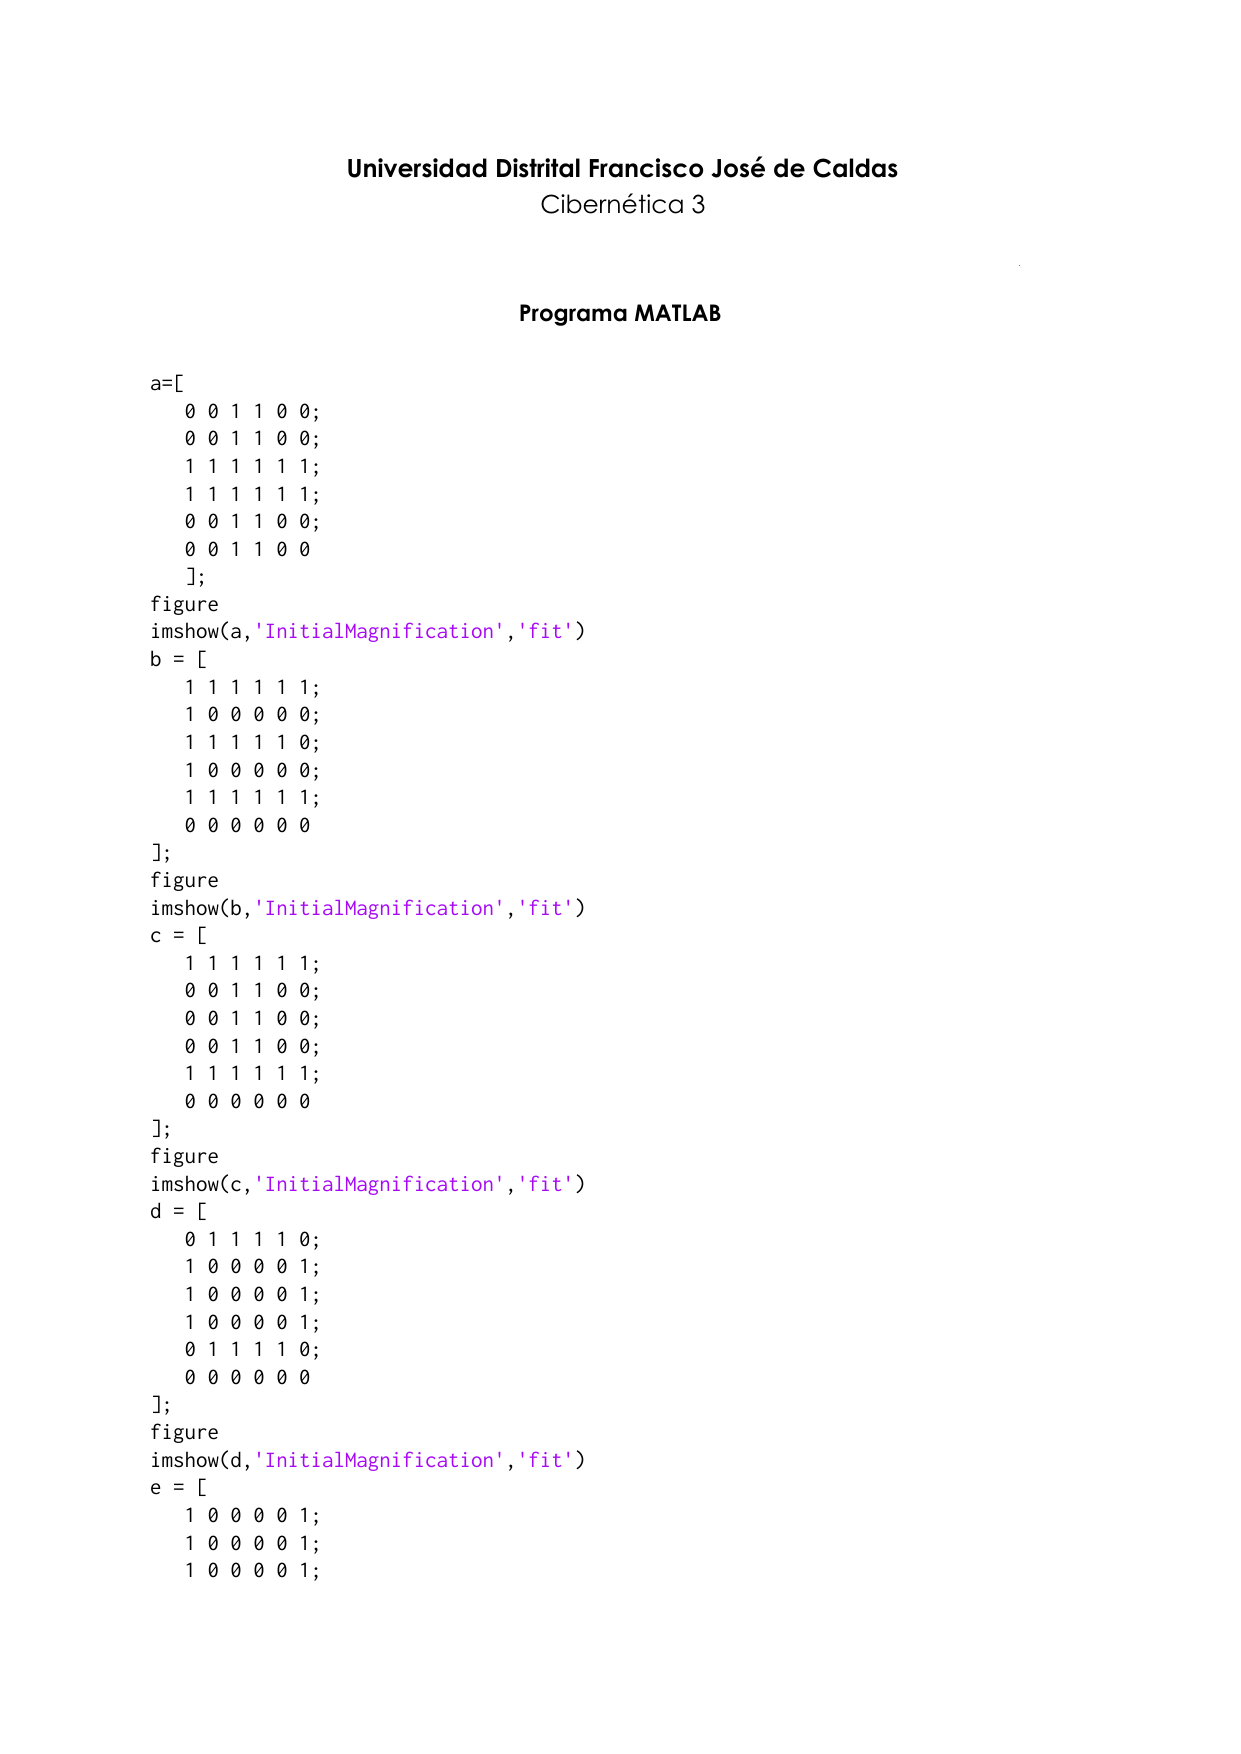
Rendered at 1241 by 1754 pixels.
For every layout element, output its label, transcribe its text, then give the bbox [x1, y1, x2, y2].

text 0 0 1 1 0 0; [150, 398, 1090, 422]
text 1 1 1 1 1 1; [150, 951, 1090, 974]
text 1 0 0 0 0 1; [150, 1558, 1090, 1582]
text figure [150, 1420, 1090, 1444]
text ]; [150, 1116, 1090, 1140]
text 0 0 1 1 0 0; [150, 509, 1090, 533]
text 1 1 1 1 1 0; [150, 730, 1090, 754]
text 0 1 1 1 1 0; [150, 1227, 1090, 1251]
text e = [ [150, 1475, 1090, 1499]
text imshow(c,'InitialMagnification','fit') [150, 1171, 1090, 1195]
text b = [ [150, 647, 1090, 671]
text 1 0 0 0 0 1; [150, 1530, 1090, 1554]
text 0 1 1 1 1 0; [150, 1337, 1090, 1361]
text 1 0 0 0 0 1; [150, 1503, 1090, 1527]
text 0 0 1 1 0 0; [150, 1006, 1090, 1030]
text 1 0 0 0 0 1; [150, 1282, 1090, 1306]
text 1 1 1 1 1 1; [150, 785, 1090, 809]
text a=[ [150, 371, 1090, 395]
text 1 1 1 1 1 1; [150, 454, 1090, 478]
text 1 0 0 0 0 1; [150, 1254, 1090, 1278]
text ]; [150, 564, 1090, 588]
text 1 1 1 1 1 1; [150, 481, 1090, 505]
text ]; [150, 1392, 1090, 1416]
text Programa MATLAB [150, 296, 1090, 328]
text figure [150, 592, 1090, 616]
text figure [150, 868, 1090, 892]
text 0 0 0 0 0 0 [150, 1364, 1090, 1389]
text 0 0 0 0 0 0 [150, 1088, 1090, 1113]
text figure [150, 1144, 1090, 1168]
text imshow(b,'InitialMagnification','fit') [150, 895, 1090, 919]
text 1 0 0 0 0 1; [150, 1309, 1090, 1333]
text imshow(a,'InitialMagnification','fit') [150, 619, 1090, 643]
text 1 0 0 0 0 0; [150, 702, 1090, 726]
text 0 0 1 1 0 0; [150, 978, 1090, 1002]
text 1 1 1 1 1 1; [150, 1061, 1090, 1085]
text 1 1 1 1 1 1; [150, 674, 1090, 698]
text 0 0 1 1 0 0; [150, 426, 1090, 450]
text ]; [150, 840, 1090, 864]
text 1 0 0 0 0 0; [150, 757, 1090, 781]
text c = [ [150, 923, 1090, 947]
text 0 0 1 1 0 0; [150, 1033, 1090, 1057]
text 0 0 1 1 0 0 [150, 536, 1090, 561]
text d = [ [150, 1199, 1090, 1223]
text imshow(d,'InitialMagnification','fit') [150, 1447, 1090, 1471]
text 0 0 0 0 0 0 [150, 812, 1090, 837]
